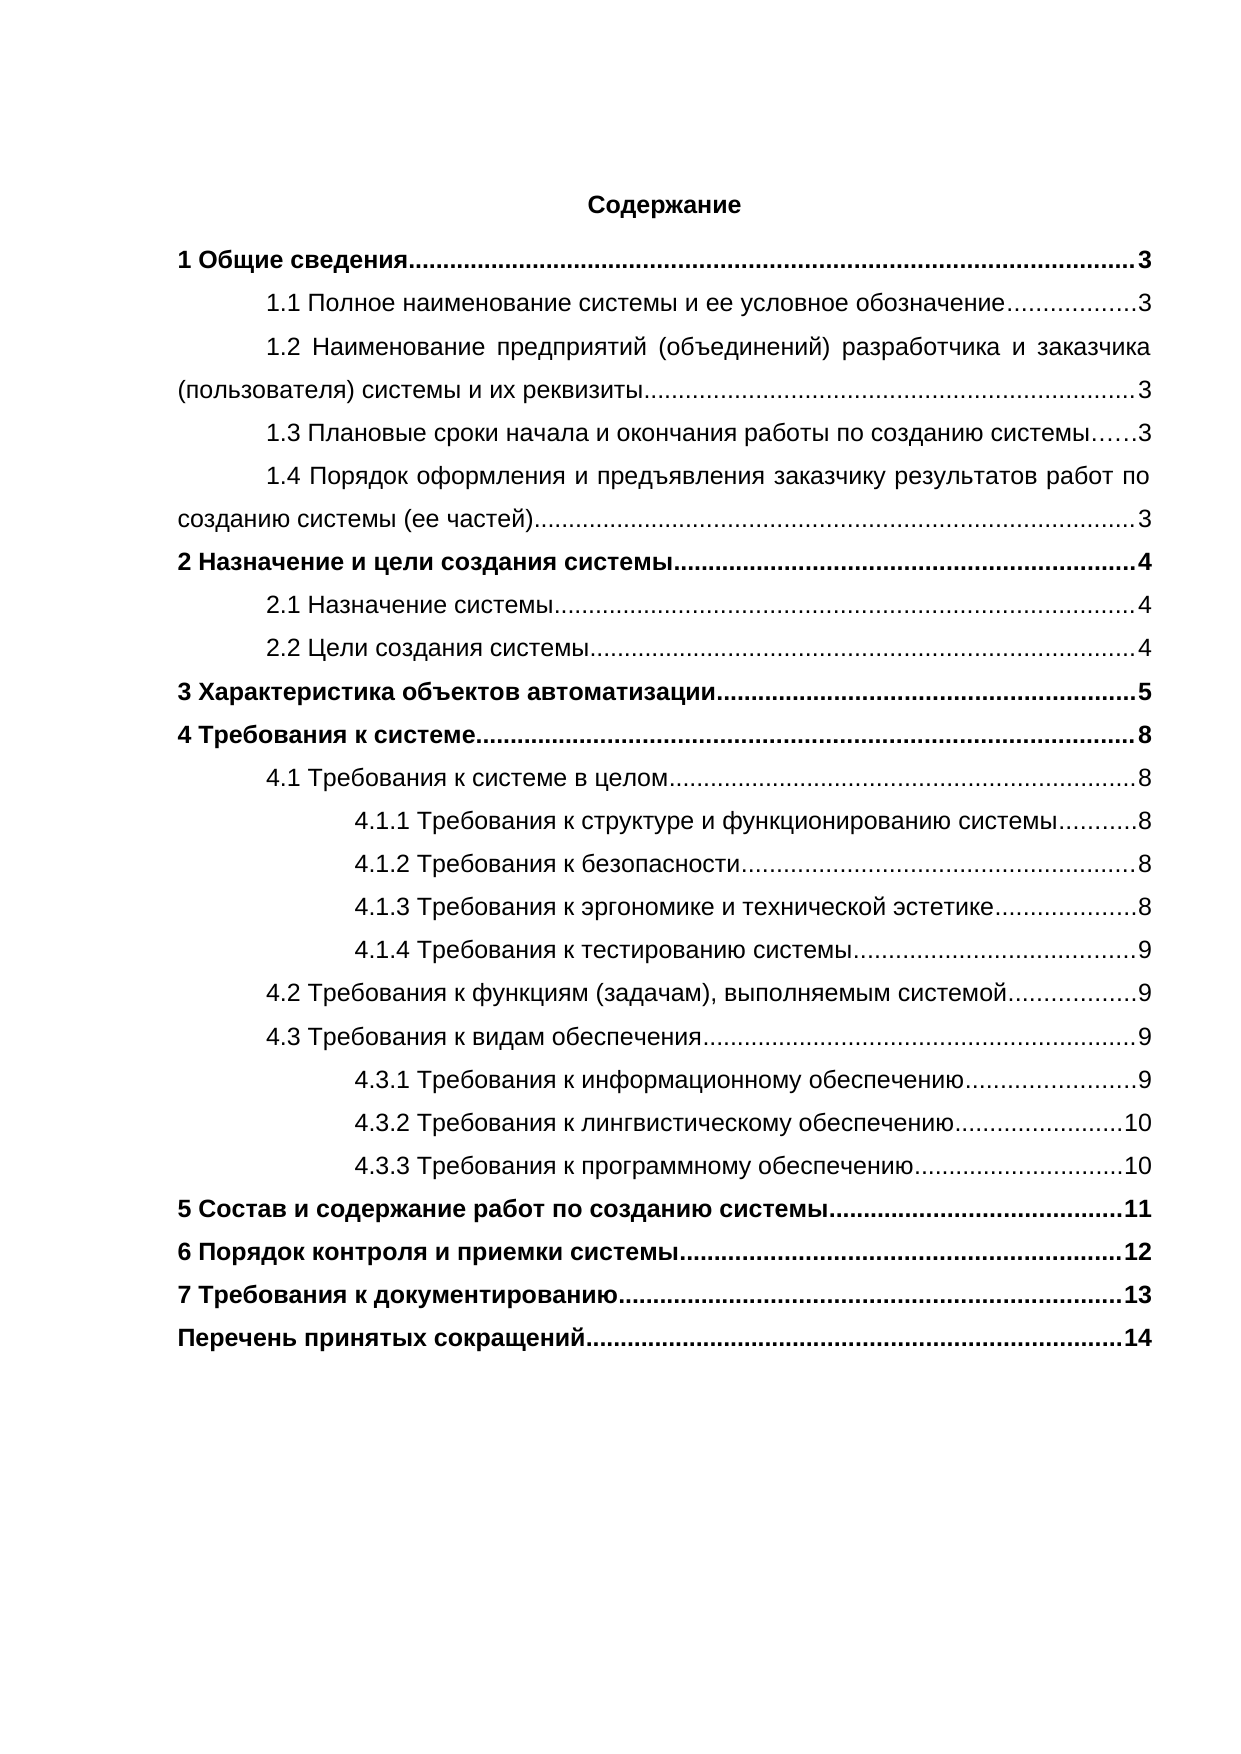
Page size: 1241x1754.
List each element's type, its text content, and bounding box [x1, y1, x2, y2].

text 6 Порядок контроля и приемки системы 12 [177, 1237, 1152, 1266]
text 2 Назначение и цели создания системы 4 [177, 547, 1152, 576]
text Перечень принятых сокращений 14 [177, 1323, 1152, 1352]
text Содержание [177, 190, 1152, 218]
text 4.3.2 Требования к лингвистическому обеспечению 10 [177, 1108, 1152, 1137]
text 4.1.2 Требования к безопасности 8 [177, 849, 1152, 878]
text 5 Состав и содержание работ по созданию системы 11 [177, 1194, 1152, 1223]
text 1.1 Полное наименование системы и ее условное обозначение 3 [177, 288, 1152, 317]
text 1 Общие сведения 3 [177, 245, 1152, 274]
text 3 Характеристика объектов автоматизации 5 [177, 677, 1152, 705]
text 2.1 Назначение системы 4 [177, 590, 1152, 619]
text 4.1.3 Требования к эргономике и технической эстетике 8 [177, 892, 1152, 921]
text 4.2 Требования к функциям (задачам), выполняемым системой 9 [177, 978, 1152, 1007]
text 4.1 Требования к системе в целом 8 [177, 763, 1152, 792]
text 2.2 Цели создания системы 4 [177, 633, 1152, 662]
text 4.3.1 Требования к информационному обеспечению 9 [177, 1065, 1152, 1093]
text 4.3.3 Требования к программному обеспечению 10 [177, 1151, 1152, 1180]
text 1.3 Плановые сроки начала и окончания работы по созданию системы 3 [177, 418, 1152, 447]
text 1.4 Порядок оформления и предъявления заказчику результатов работ по созданию системы (ее частей) 3 [177, 461, 1152, 533]
text 4.1.4 Требования к тестированию системы 9 [177, 935, 1152, 964]
text 4.3 Требования к видам обеспечения 9 [177, 1022, 1152, 1050]
text 7 Требования к документированию 13 [177, 1280, 1152, 1309]
text 4.1.1 Требования к структуре и функционированию системы 8 [177, 806, 1152, 835]
text 4 Требования к системе 8 [177, 720, 1152, 748]
text 1.2 Наименование предприятий (объединений) разработчика и заказчика (пользователя) системы и их реквизиты 3 [177, 332, 1152, 403]
